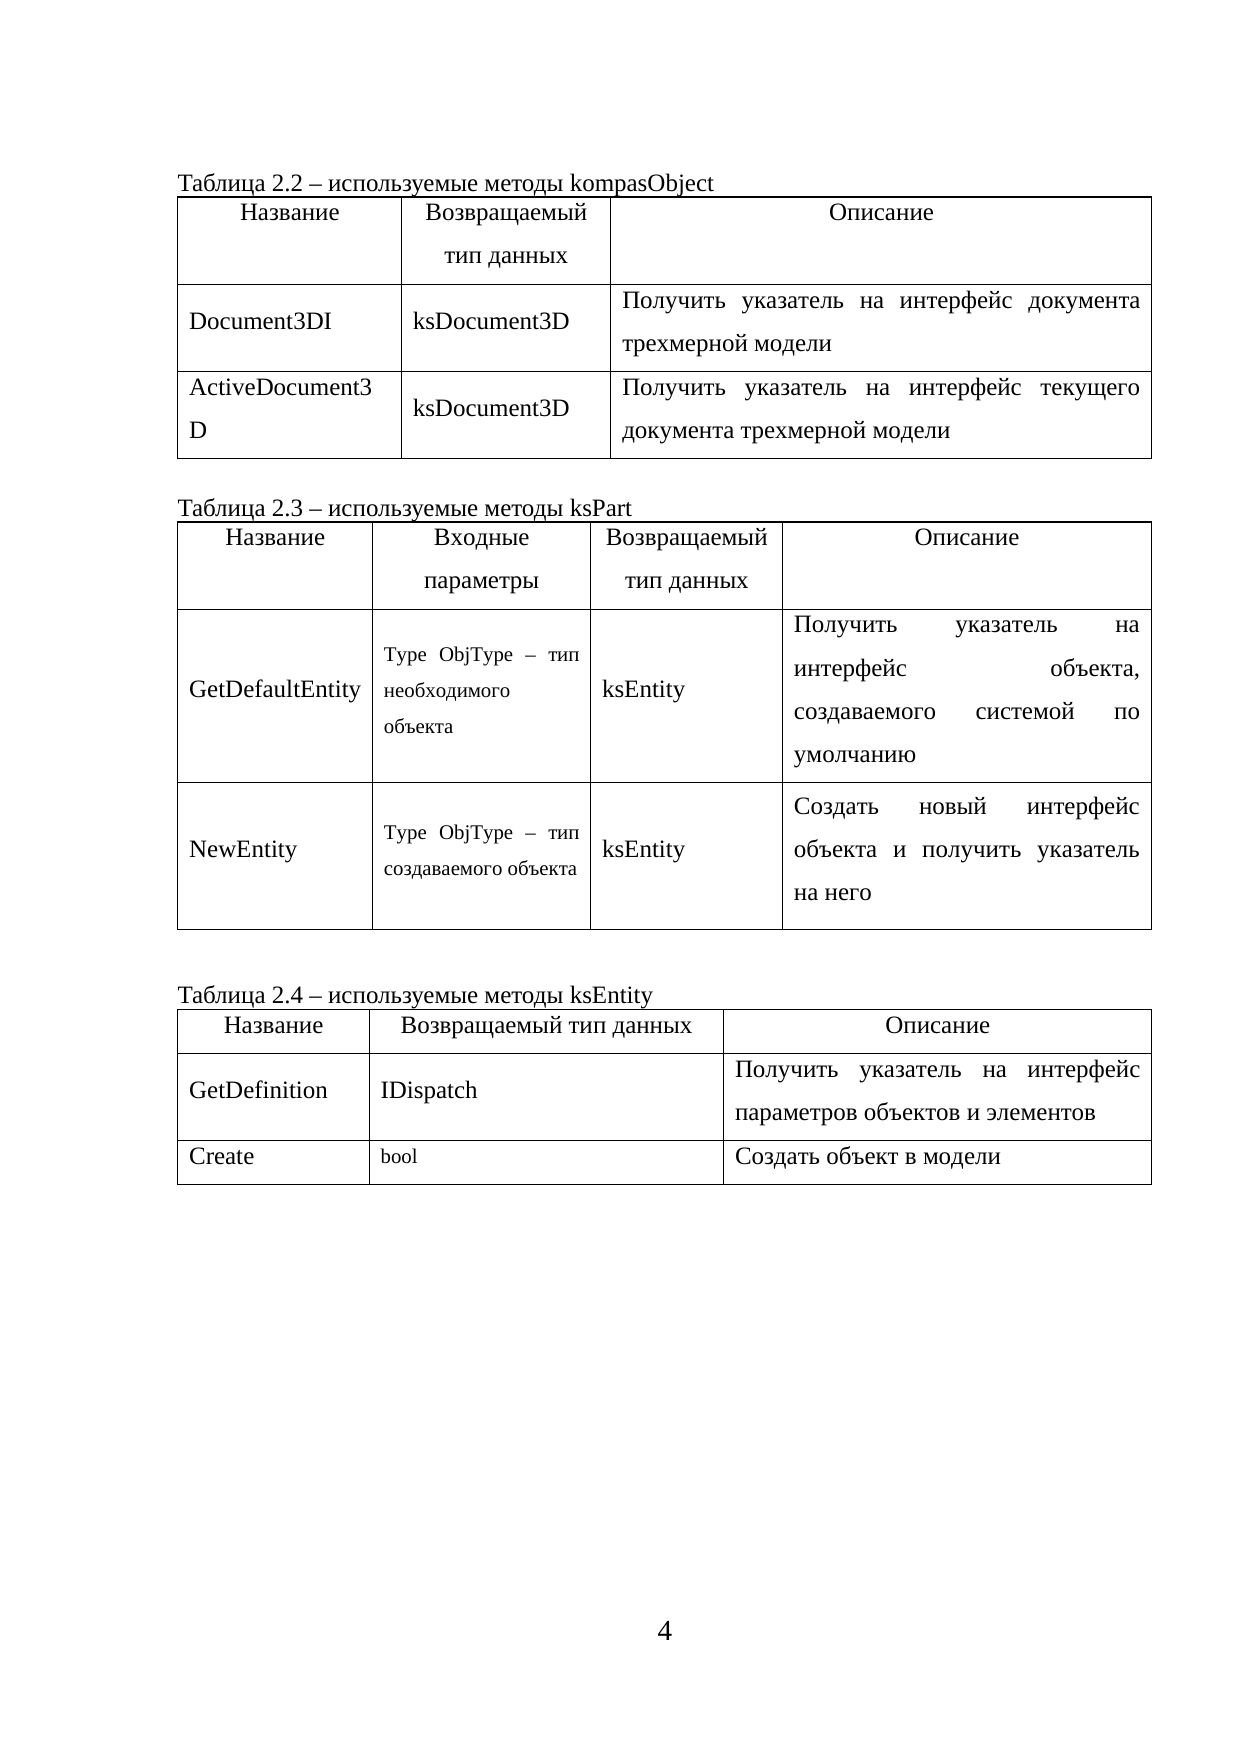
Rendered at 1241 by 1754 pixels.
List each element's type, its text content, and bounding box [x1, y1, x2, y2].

table_cell IDispatch [370, 1054, 723, 1140]
table_header Возвращаемый тип данных [591, 523, 782, 608]
table_cell Type ObjType – тип создаваемого объекта [373, 783, 590, 929]
table_cell ActiveDocument3D [178, 372, 401, 458]
table_header Название [178, 198, 401, 284]
table_header Входные параметры [373, 523, 590, 608]
list Таблица 2.3 – используемые методы ksPart [177, 493, 1152, 521]
table_cell NewEntity [178, 783, 372, 929]
table_header Возвращаемый тип данных [402, 198, 610, 284]
table_header Описание [611, 198, 1151, 284]
table_header Название [178, 1010, 369, 1053]
table_cell Создать объект в модели [724, 1141, 1151, 1184]
text Таблица 2.2 – используемые методы kompasObject [177, 168, 1152, 196]
table_cell Получить указатель на интерфейс текущего документа трехмерной модели [611, 372, 1151, 458]
table_header Возвращаемый тип данных [370, 1010, 723, 1053]
table_header Описание [783, 523, 1151, 608]
table_header Название [178, 523, 372, 608]
table_cell Получить указатель на интерфейс параметров объектов и элементов [724, 1054, 1151, 1140]
table_cell ksDocument3D [402, 285, 610, 371]
table_cell ksEntity [591, 783, 782, 929]
table_cell Document3DI [178, 285, 401, 371]
table_cell bool [370, 1141, 723, 1184]
list Таблица 2.4 – используемые методы ksEntity [177, 980, 1152, 1009]
table_cell ksEntity [591, 610, 782, 782]
table_cell GetDefaultEntity [178, 610, 372, 782]
table_cell GetDefinition [178, 1054, 369, 1140]
table_header Описание [724, 1010, 1151, 1053]
table_cell ksDocument3D [402, 372, 610, 458]
table_cell Получить указатель на интерфейс документа трехмерной модели [611, 285, 1151, 371]
table_cell Создать новый интерфейс объекта и получить указатель на него [783, 783, 1151, 929]
table_cell Type ObjType – тип необходимого объекта [373, 610, 590, 782]
table_cell Create [178, 1141, 369, 1184]
table_cell Получить указатель на интерфейс объекта, создаваемого системой по умолчанию [783, 610, 1151, 782]
